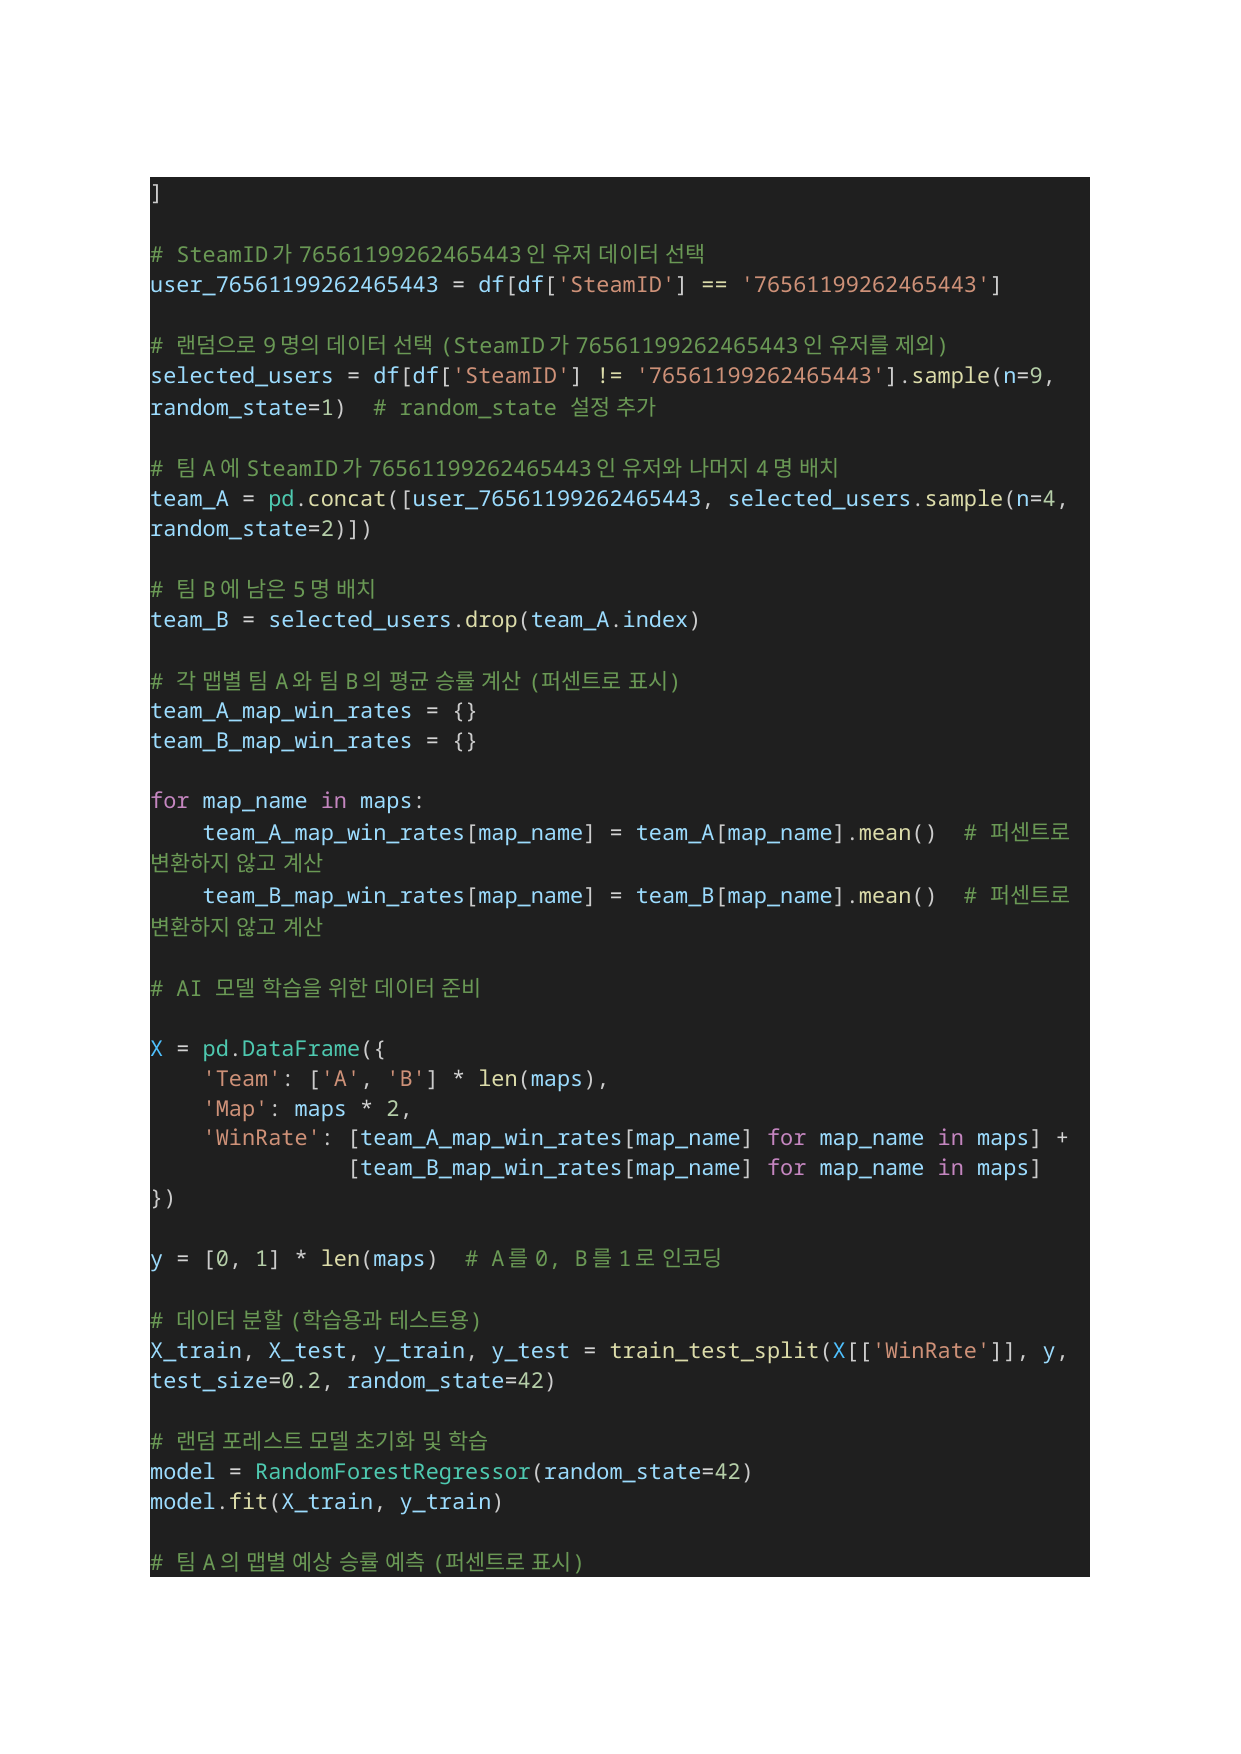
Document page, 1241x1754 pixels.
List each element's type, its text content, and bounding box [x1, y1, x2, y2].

text team_B_map_win_rates[map_name] = team_B[map_name].mean() # 퍼센트로 변환하지 않고 계산 [150, 878, 1090, 942]
text team_A = pd.concat([user_76561199262465443, selected_users.sample(n=4, random_state=2)]) [150, 483, 1090, 543]
text # 팀 B에 남은 5명 배치 [150, 572, 1090, 604]
text # 팀 A에 SteamID가 76561199262465443인 유저와 나머지 4명 배치 [150, 451, 1090, 483]
text X_train, X_test, y_train, y_test = train_test_split(X[['WinRate']], y, test_size=0.2, random_state=42) [150, 1335, 1090, 1394]
text # 팀 A의 맵별 예상 승률 예측 (퍼센트로 표시) [150, 1545, 1090, 1577]
text model = RandomForestRegressor(random_state=42) [150, 1456, 1090, 1486]
text selected_users = df[df['SteamID'] != '76561199262465443'].sample(n=9, random_state=1) # random_state 설정 추가 [150, 360, 1090, 421]
text # 랜덤 포레스트 모델 초기화 및 학습 [150, 1424, 1090, 1456]
text model.fit(X_train, y_train) [150, 1486, 1090, 1516]
text [team_B_map_win_rates[map_name] for map_name in maps] [150, 1152, 1090, 1182]
text X = pd.DataFrame({ [150, 1033, 1090, 1063]
text # AI 모델 학습을 위한 데이터 준비 [150, 971, 1090, 1003]
text # 데이터 분할 (학습용과 테스트용) [150, 1303, 1090, 1335]
text # 랜덤으로 9명의 데이터 선택 (SteamID가 76561199262465443인 유저를 제외) [150, 328, 1090, 360]
text user_76561199262465443 = df[df['SteamID'] == '76561199262465443'] [150, 268, 1090, 298]
text 'Map': maps * 2, [150, 1092, 1090, 1122]
text 'Team': ['A', 'B'] * len(maps), [150, 1063, 1090, 1092]
text # SteamID가 76561199262465443인 유저 데이터 선택 [150, 237, 1090, 268]
text y = [0, 1] * len(maps) # A를 0, B를 1로 인코딩 [150, 1241, 1090, 1273]
text }) [150, 1182, 1090, 1212]
text team_A_map_win_rates = {} [150, 696, 1090, 725]
text team_B = selected_users.drop(team_A.index) [150, 604, 1090, 634]
text 'WinRate': [team_A_map_win_rates[map_name] for map_name in maps] + [150, 1122, 1090, 1152]
text ] [150, 177, 1090, 207]
text for map_name in maps: [150, 785, 1090, 815]
text # 각 맵별 팀 A와 팀 B의 평균 승률 계산 (퍼센트로 표시) [150, 664, 1090, 696]
text team_A_map_win_rates[map_name] = team_A[map_name].mean() # 퍼센트로 변환하지 않고 계산 [150, 815, 1090, 878]
text team_B_map_win_rates = {} [150, 725, 1090, 755]
